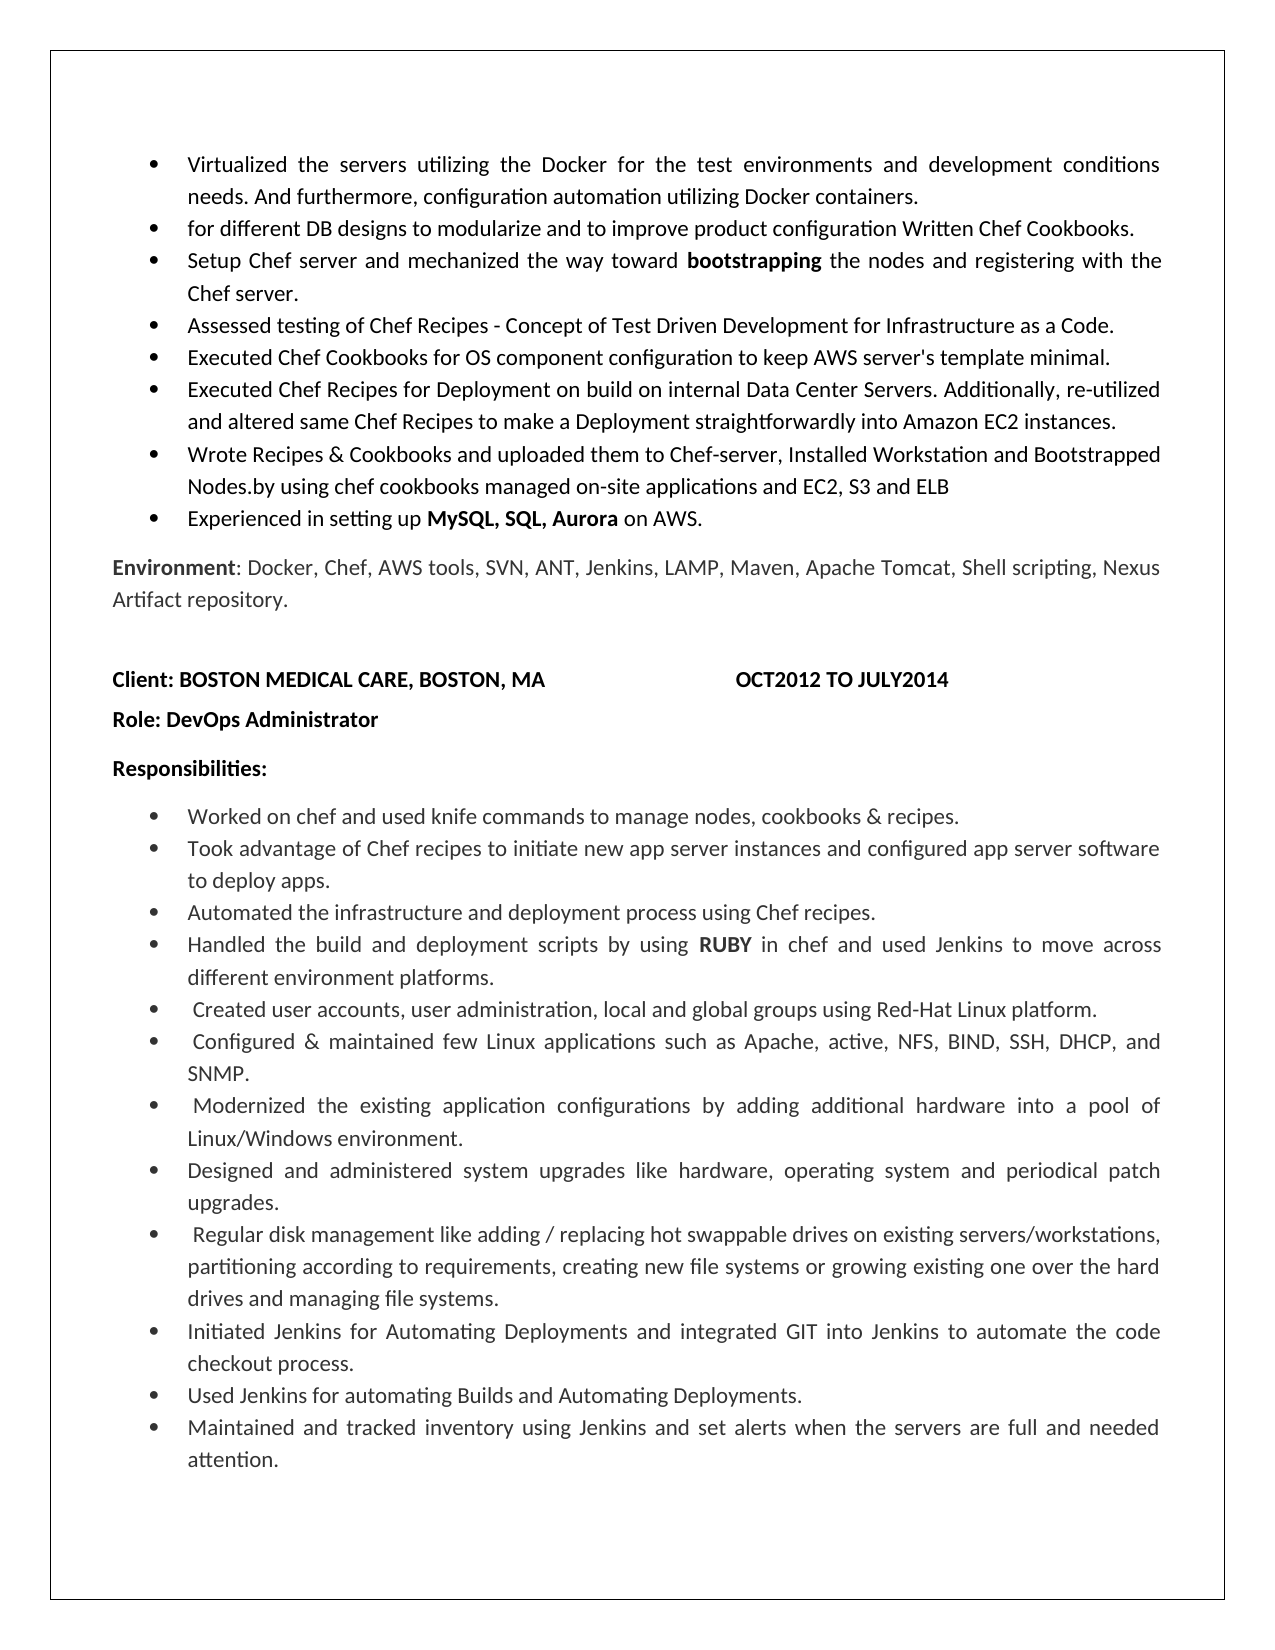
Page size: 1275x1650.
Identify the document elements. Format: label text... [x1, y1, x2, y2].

list Configured & maintained few Linux applications such as Apache, active, NFS, BIND, SSH, DHCP, and SNMP. [150, 1027, 1162, 1087]
list Experienced in setting up MySQL, SQL, Aurora on AWS. [150, 504, 1162, 532]
list Created user accounts, user administration, local and global groups using Red-Hat Linux platform. [150, 995, 1162, 1023]
text Client: BOSTON MEDICAL CARE, BOSTON, MA OCT2012 TO JULY2014 [112, 665, 1162, 693]
list for different DB designs to modularize and to improve product configuration Written Chef Cookbooks. [150, 214, 1162, 242]
list Executed Chef Recipes for Deployment on build on internal Data Center Servers. Additionally, re-utilized and altered same Chef Recipes to make a Deployment straightforwardly into Amazon EC2 instances. [150, 375, 1162, 436]
list Automated the infrastructure and deployment process using Chef recipes. [150, 898, 1162, 926]
list Executed Chef Cookbooks for OS component configuration to keep AWS server's template minimal. [150, 343, 1162, 371]
text Environment: Docker, Chef, AWS tools, SVN, ANT, Jenkins, LAMP, Maven, Apache Tomcat, Shell scripting, Nexus Artifact repository. [112, 553, 1162, 613]
list Virtualized the servers utilizing the Docker for the test environments and development conditions needs. And furthermore, configuration automation utilizing Docker containers. [150, 150, 1162, 210]
list Handled the build and deployment scripts by using RUBY in chef and used Jenkins to move across different environment platforms. [150, 931, 1162, 991]
list Designed and administered system upgrades like hardware, operating system and periodical patch upgrades. [150, 1156, 1162, 1216]
list Regular disk management like adding / replacing hot swappable drives on existing servers/workstations, partitioning according to requirements, creating new file systems or growing existing one over the hard drives and managing file systems. [150, 1220, 1162, 1313]
list Used Jenkins for automating Builds and Automating Deployments. [150, 1381, 1162, 1409]
list Setup Chef server and mechanized the way toward bootstrapping the nodes and registering with the Chef server. [150, 247, 1162, 307]
list Maintained and tracked inventory using Jenkins and set alerts when the servers are full and needed attention. [150, 1413, 1162, 1473]
text Role: DevOps Administrator [112, 705, 1162, 733]
list Initiated Jenkins for Automating Deployments and integrated GIT into Jenkins to automate the code checkout process. [150, 1317, 1162, 1377]
list Worked on chef and used knife commands to manage nodes, cookbooks & recipes. [150, 802, 1162, 830]
list Took advantage of Chef recipes to initiate new app server instances and configured app server software to deploy apps. [150, 834, 1162, 894]
list Assessed testing of Chef Recipes - Concept of Test Driven Development for Infrastructure as a Code. [150, 311, 1162, 339]
list Modernized the existing application configurations by adding additional hardware into a pool of Linux/Windows environment. [150, 1091, 1162, 1152]
text Responsibilities: [112, 754, 1162, 782]
list Wrote Recipes & Cookbooks and uploaded them to Chef-server, Installed Workstation and Bootstrapped Nodes.by using chef cookbooks managed on-site applications and EC2, S3 and ELB [150, 440, 1162, 500]
